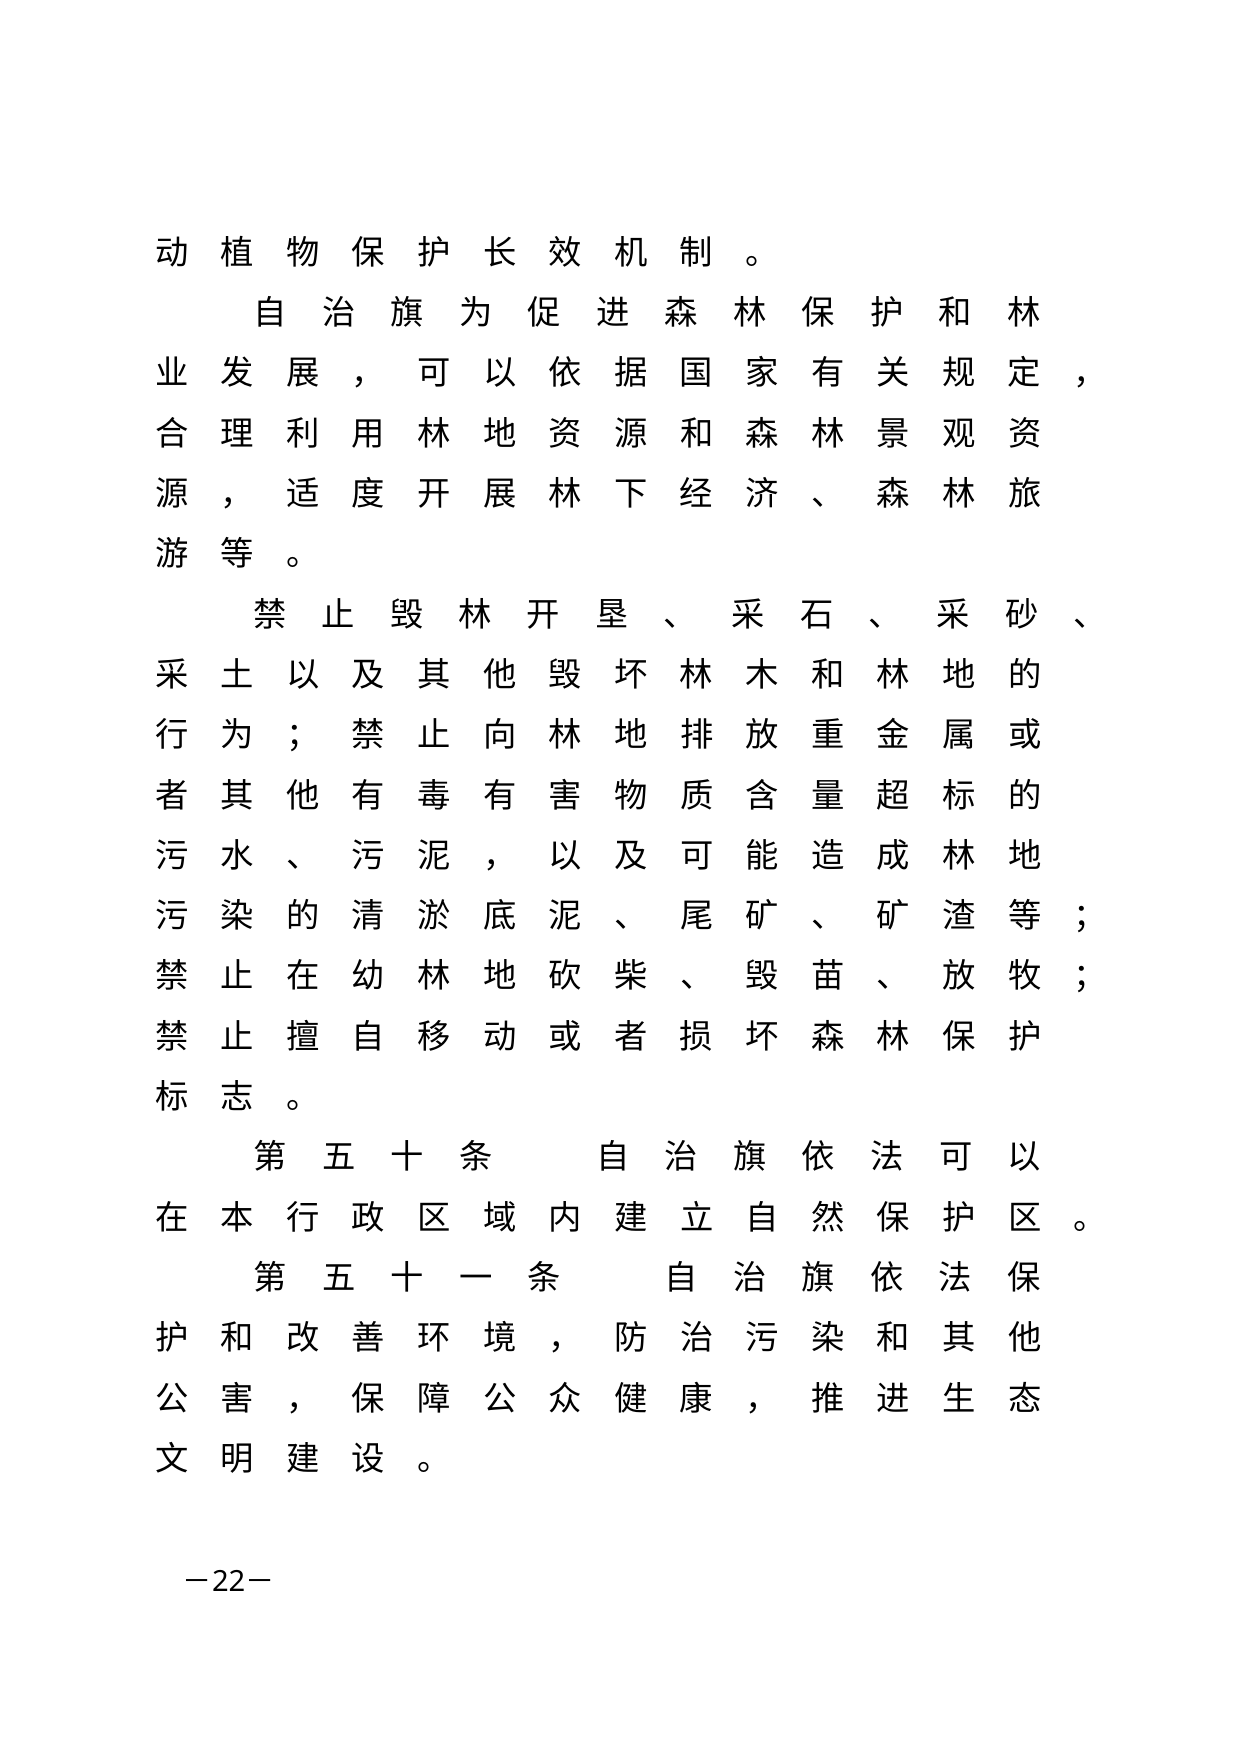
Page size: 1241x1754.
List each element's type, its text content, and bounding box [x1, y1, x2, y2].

text 自治旗为促进森林保护和林业发展，可以依据国家有关规定，合理利用林地资源和森林景观资源，适度开展林下经济、森林旅游等。 [155, 280, 1073, 581]
text 禁止毁林开垦、采石、采砂、采土以及其他毁坏林木和林地的行为；禁止向林地排放重金属或者其他有毒有害物质含量超标的污水、污泥，以及可能造成林地污染的清淤底泥、尾矿、矿渣等；禁止在幼林地砍柴、毁苗、放牧；禁止擅自移动或者损坏森林保护标志。 [155, 581, 1073, 1124]
text 第五十条 自治旗依法可以在本行政区域内建立自然保护区。 [155, 1124, 1073, 1245]
text 第四十九条 自治旗坚持节约优先、保护优先、自然恢复为主的方针，牢固树立绿水青山就是金山银山的理念，统筹推进绿色发展、循环发展、低碳发展。加强森林资源的保护和管理、自然保护地和生态保护红线监管，加强生物多样性保护，建立野生动植物保护长效机制。 [155, 219, 1073, 280]
text 第五十一条 自治旗依法保护和改善环境，防治污染和其他公害，保障公众健康，推进生态文明建设。 [155, 1245, 1073, 1486]
